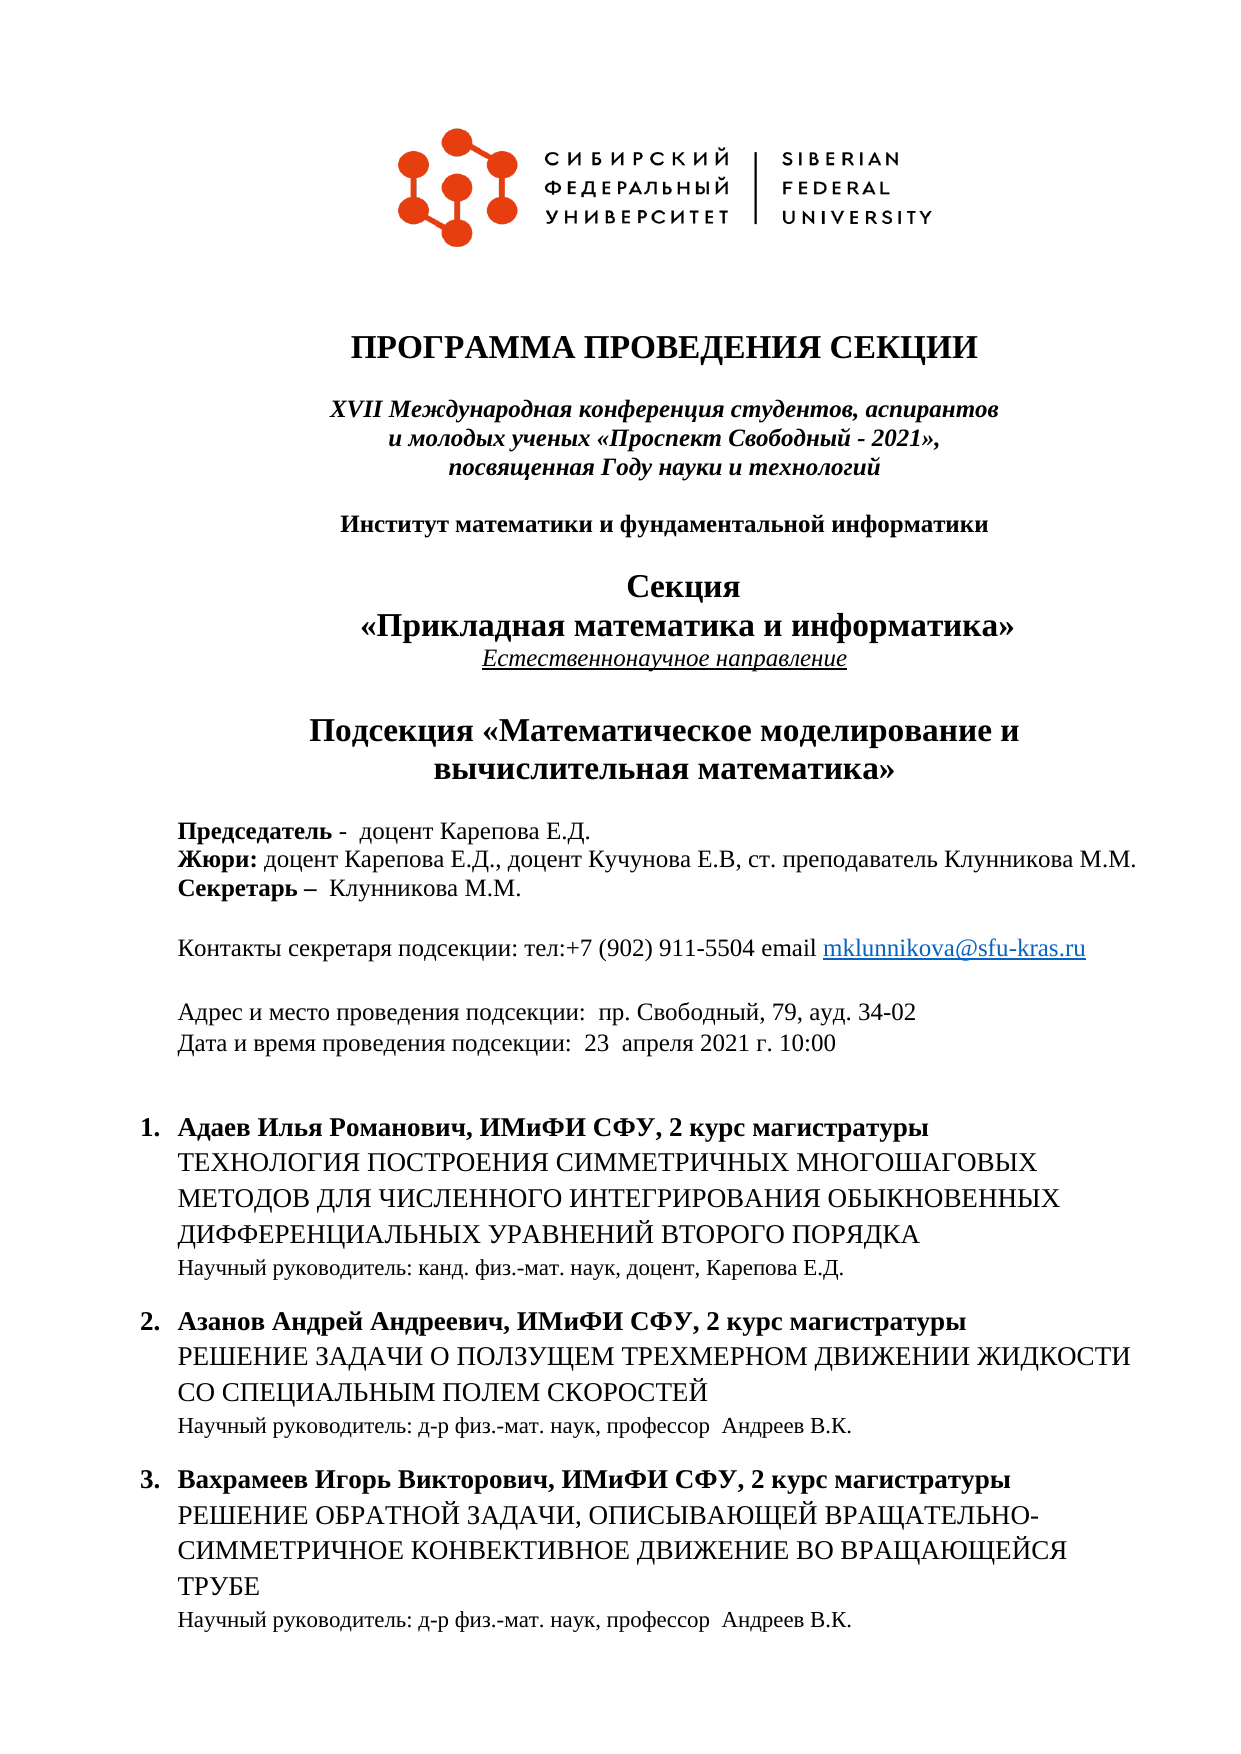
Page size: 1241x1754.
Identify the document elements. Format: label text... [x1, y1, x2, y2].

text и молодых ученых «Проспект Свободный - 2021», [177, 423, 1152, 452]
text Секретарь – Клунникова М.М. [177, 873, 1152, 902]
text Контакты секретаря подсекции: тел:+7 (902) 911-5504 email mklunnikova@sfu-kras.ru [177, 933, 1152, 962]
text ТЕХНОЛОГИЯ ПОСТРОЕНИЯ СИММЕТРИЧНЫХ МНОГОШАГОВЫХ МЕТОДОВ ДЛЯ ЧИСЛЕННОГО ИНТЕГРИРОВАНИЯ ОБЫКНОВЕННЫХ ДИФФЕРЕНЦИАЛЬНЫХ УРАВНЕНИЙ ВТОРОГО ПОРЯДКА [177, 1147, 1152, 1249]
list Адаев Илья Романович, ИМиФИ СФУ, 2 курс магистратуры [140, 1111, 1152, 1142]
list Научный руководитель: д-р физ.-мат. наук, профессор Андреев В.К. [177, 1606, 1152, 1632]
picture [337, 73, 992, 302]
text РЕШЕНИЕ ЗАДАЧИ О ПОЛЗУЩЕМ ТРЕХМЕРНОМ ДВИЖЕНИИ ЖИДКОСТИ СО СПЕЦИАЛЬНЫМ ПОЛЕМ СКОРОСТЕЙ [177, 1341, 1152, 1407]
text Подсекция «Математическое моделирование и вычислительная математика» [177, 710, 1152, 787]
text Секция [215, 567, 1152, 605]
list Научный руководитель: канд. физ.-мат. наук, доцент, Карепова Е.Д. [177, 1254, 1152, 1280]
text Дата и время проведения подсекции: 23 апреля 2021 г. 10:00 [177, 1028, 1152, 1057]
text РЕШЕНИЕ ОБРАТНОЙ ЗАДАЧИ, ОПИСЫВАЮЩЕЙ ВРАЩАТЕЛЬНО-СИММЕТРИЧНОЕ КОНВЕКТИВНОЕ ДВИЖЕНИЕ ВО ВРАЩАЮЩЕЙСЯ ТРУБЕ [177, 1499, 1152, 1601]
list Научный руководитель: д-р физ.-мат. наук, профессор Андреев В.К. [177, 1412, 1152, 1438]
text Адрес и место проведения подсекции: пр. Свободный, 79, ауд. 34-02 [177, 997, 1152, 1025]
text Институт математики и фундаментальной информатики [177, 509, 1152, 538]
text Жюри: доцент Карепова Е.Д., доцент Кучунова Е.В, ст. преподаватель Клунникова М.М. [177, 844, 1152, 873]
list Азанов Андрей Андреевич, ИМиФИ СФУ, 2 курс магистратуры [140, 1305, 1152, 1336]
list Вахрамеев Игорь Викторович, ИМиФИ СФУ, 2 курс магистратуры [140, 1463, 1152, 1494]
text «Прикладная математика и информатика» [215, 605, 1152, 643]
text XVII Международная конференция студентов, аспирантов [177, 394, 1152, 423]
text Естественнонаучное направление [177, 643, 1152, 672]
text посвященная Году науки и технологий [177, 452, 1152, 480]
text Председатель - доцент Карепова Е.Д. [177, 816, 1152, 844]
text ПРОГРАММА ПРОВЕДЕНИЯ СЕКЦИИ [177, 327, 1152, 365]
